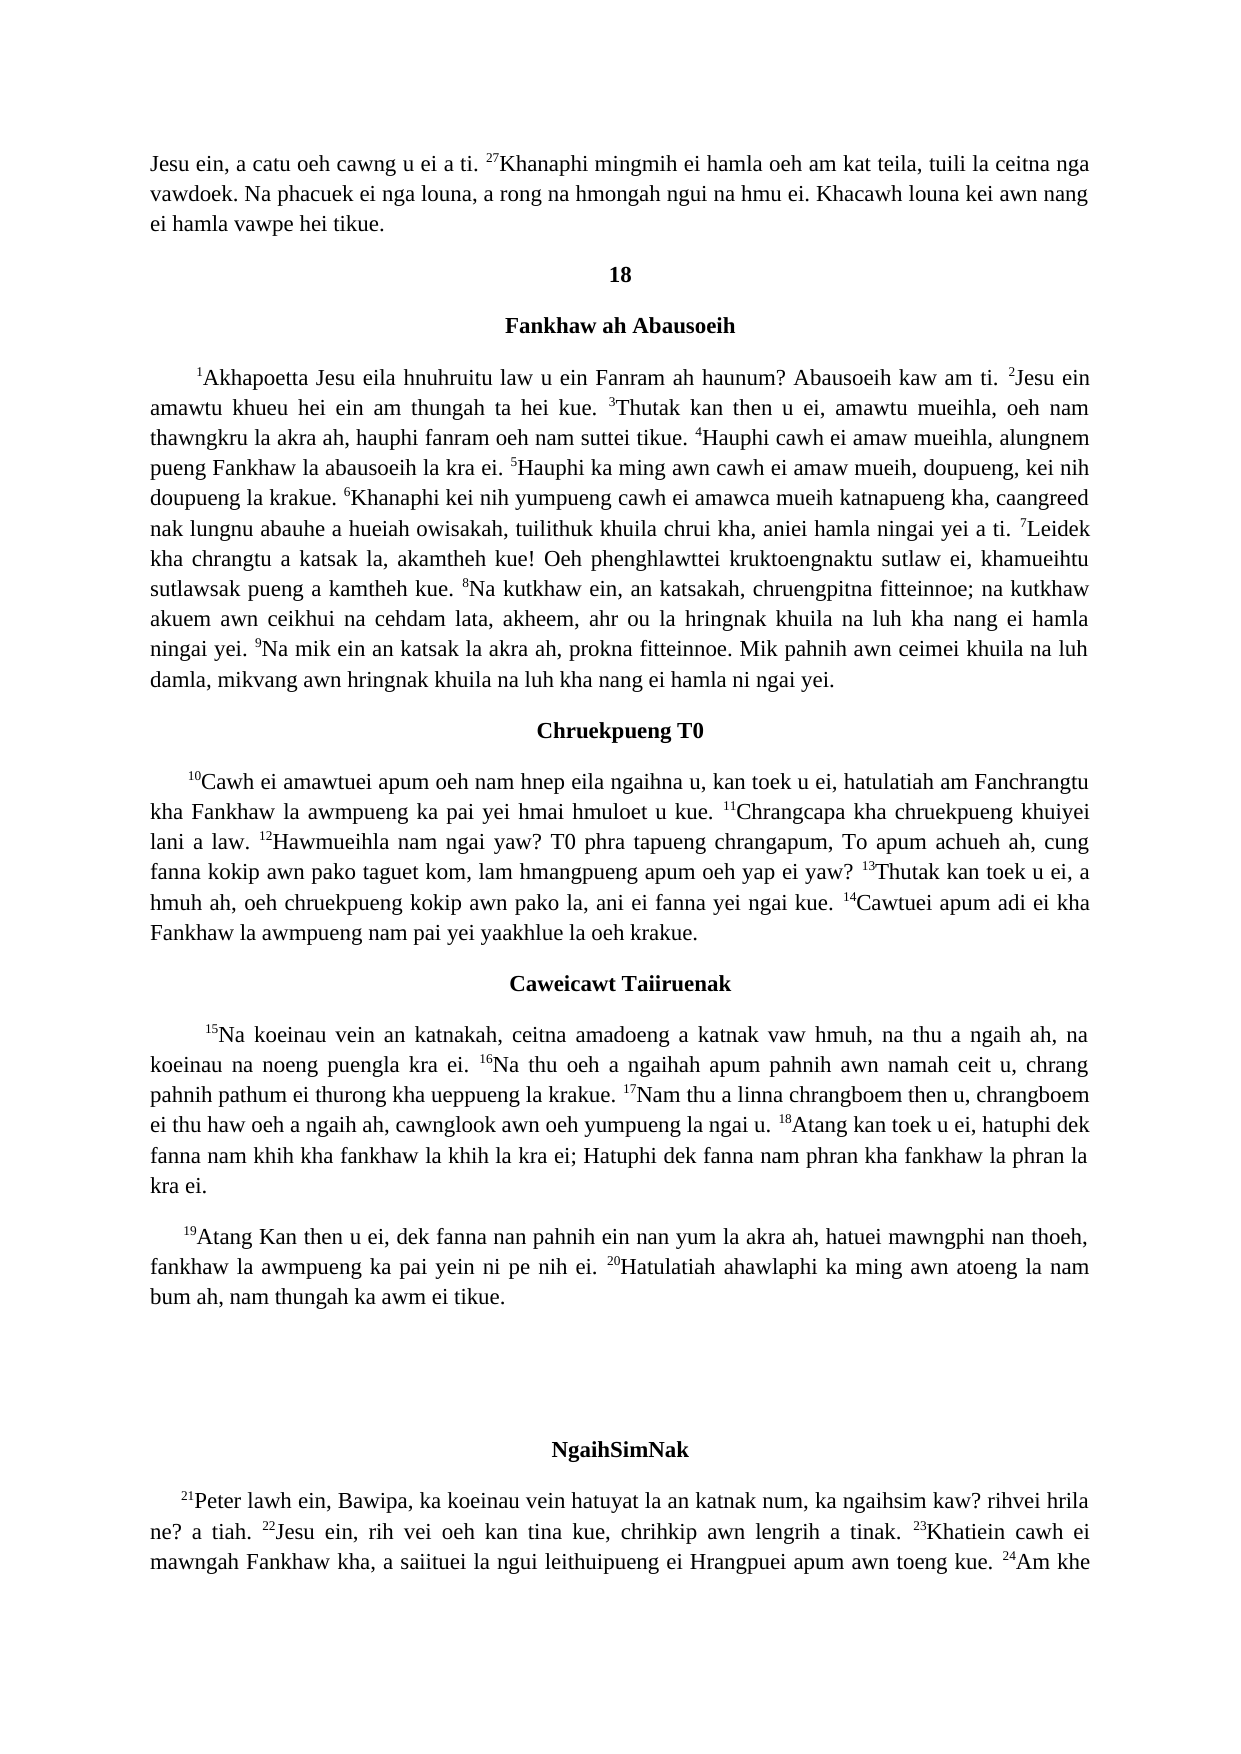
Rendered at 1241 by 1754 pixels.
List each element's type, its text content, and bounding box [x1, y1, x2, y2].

text 18 [150, 261, 1090, 288]
text Caweicawt Taiiruenak [150, 970, 1090, 996]
text Fankhaw ah Abausoeih [150, 312, 1090, 339]
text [150, 1487, 1090, 1574]
text NgaihSimNak [150, 1436, 1090, 1463]
text 10Cawh ei amawtuei apum oeh nam hnep eila ngaihna u, kan toek u ei, hatulatiah am Fanchrangtu kha Fankhaw la awmpueng ka pai yei hmai hmuloet u kue. 11Chrangcapa kha chruekpueng khuiyei lani a law. 12Hawmueihla nam ngai yaw? T0 phra tapueng chrangapum, To apum achueh ah, cung fanna kokip awn pako taguet kom, lam hmangpueng apum oeh yap ei yaw? 13Thutak kan toek u ei, a hmuh ah, oeh chruekpueng kokip awn pako la, ani ei fanna yei ngai kue. 14Cawtuei apum adi ei kha Fankhaw la awmpueng nam pai yei yaakhlue la oeh krakue. [150, 768, 1090, 945]
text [150, 150, 1090, 237]
text 1Akhapoetta Jesu eila hnuhruitu law u ein Fanram ah haunum? Abausoeih kaw am ti. 2Jesu ein amawtu khueu hei ein am thungah ta hei kue. 3Thutak kan then u ei, amawtu mueihla, oeh nam thawngkru la akra ah, hauphi fanram oeh nam suttei tikue. 4Hauphi cawh ei amaw mueihla, alungnem pueng Fankhaw la abausoeih la kra ei. 5Hauphi ka ming awn cawh ei amaw mueih, doupueng, kei nih doupueng la krakue. 6Khanaphi kei nih yumpueng cawh ei amawca mueih katnapueng kha, caangreed nak lungnu abauhe a hueiah owisakah, tuilithuk khuila chrui kha, aniei hamla ningai yei a ti. 7Leidek kha chrangtu a katsak la, akamtheh kue! Oeh phenghlawttei kruktoengnaktu sutlaw ei, khamueihtu sutlawsak pueng a kamtheh kue. 8Na kutkhaw ein, an katsakah, chruengpitna fitteinnoe; na kutkhaw akuem awn ceikhui na cehdam lata, akheem, ahr ou la hringnak khuila na luh kha nang ei hamla ningai yei. 9Na mik ein an katsak la akra ah, prokna fitteinnoe. Mik pahnih awn ceimei khuila na luh damla, mikvang awn hringnak khuila na luh kha nang ei hamla ni ngai yei. [150, 363, 1090, 692]
text 15Na koeinau vein an katnakah, ceitna amadoeng a katnak vaw hmuh, na thu a ngaih ah, na koeinau na noeng puengla kra ei. 16Na thu oeh a ngaihah apum pahnih awn namah ceit u, chrang pahnih pathum ei thurong kha ueppueng la krakue. 17Nam thu a linna chrangboem then u, chrangboem ei thu haw oeh a ngaih ah, cawnglook awn oeh yumpueng la ngai u. 18Atang kan toek u ei, hatuphi dek fanna nam khih kha fankhaw la khih la kra ei; Hatuphi dek fanna nam phran kha fankhaw la phran la kra ei. [150, 1021, 1090, 1198]
text 19Atang Kan then u ei, dek fanna nan pahnih ein nan yum la akra ah, hatuei mawngphi nan thoeh, fankhaw la awmpueng ka pai yein ni pe nih ei. 20Hatulatiah ahawlaphi ka ming awn atoeng la nam bum ah, nam thungah ka awm ei tikue. [150, 1223, 1090, 1310]
text Chruekpueng T0 [150, 717, 1090, 743]
